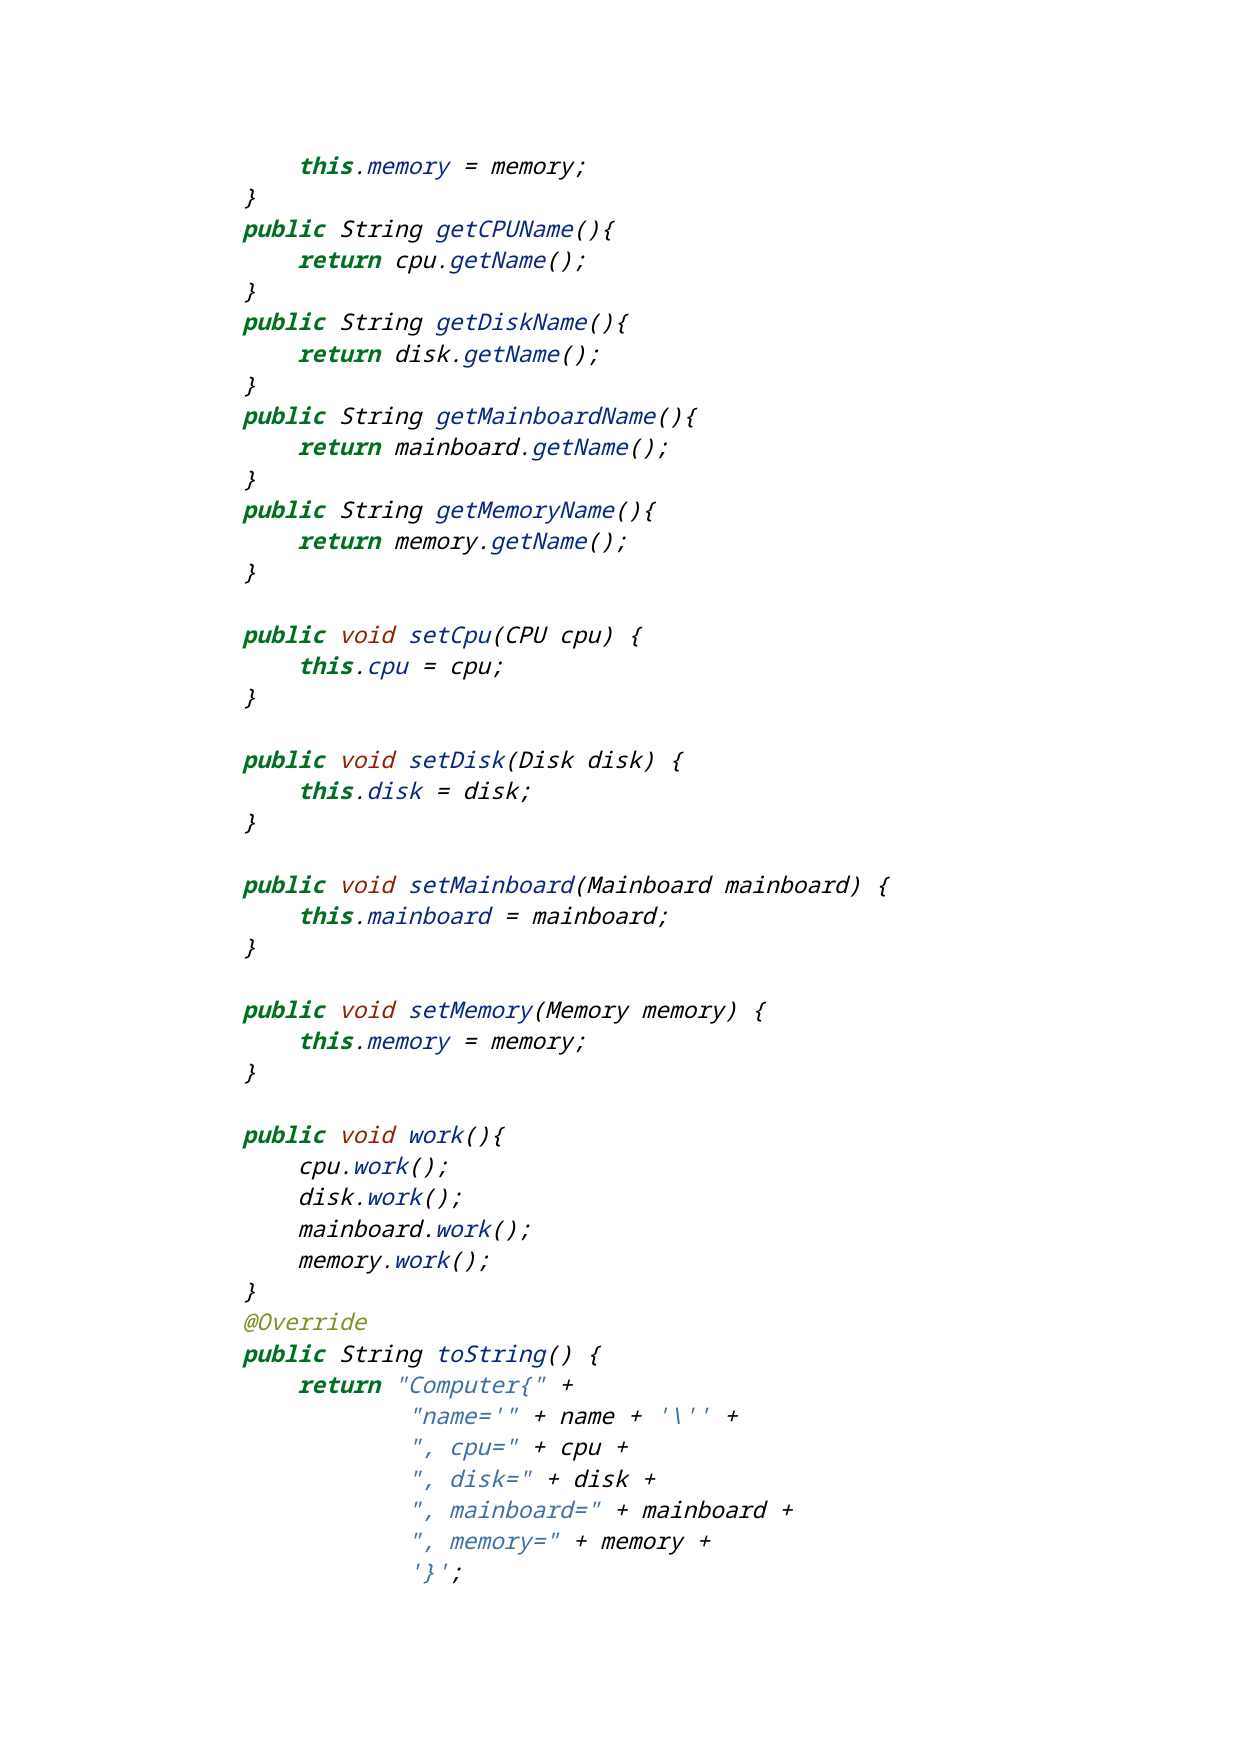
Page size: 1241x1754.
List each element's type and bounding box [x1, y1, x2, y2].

text [187, 150, 1053, 1587]
